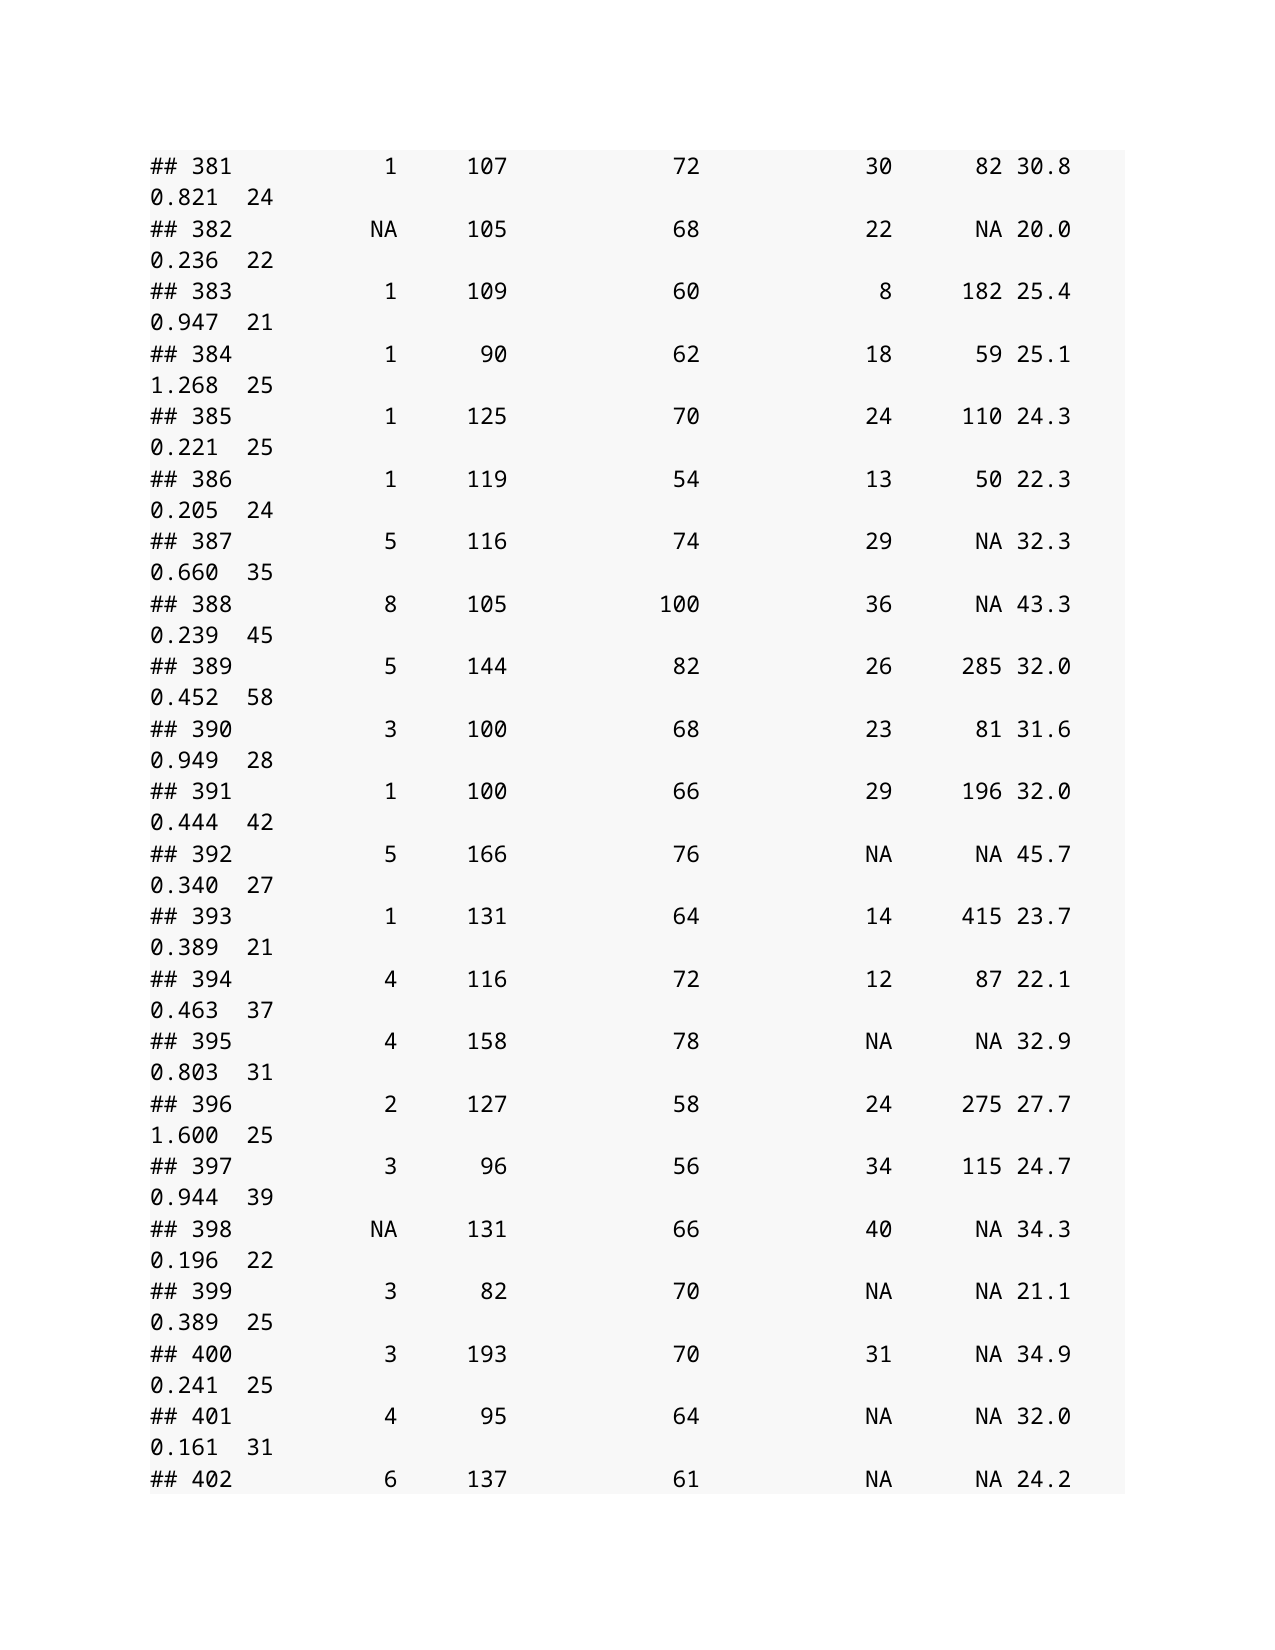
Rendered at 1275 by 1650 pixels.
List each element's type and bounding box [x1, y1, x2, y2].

text [150, 150, 1125, 1494]
